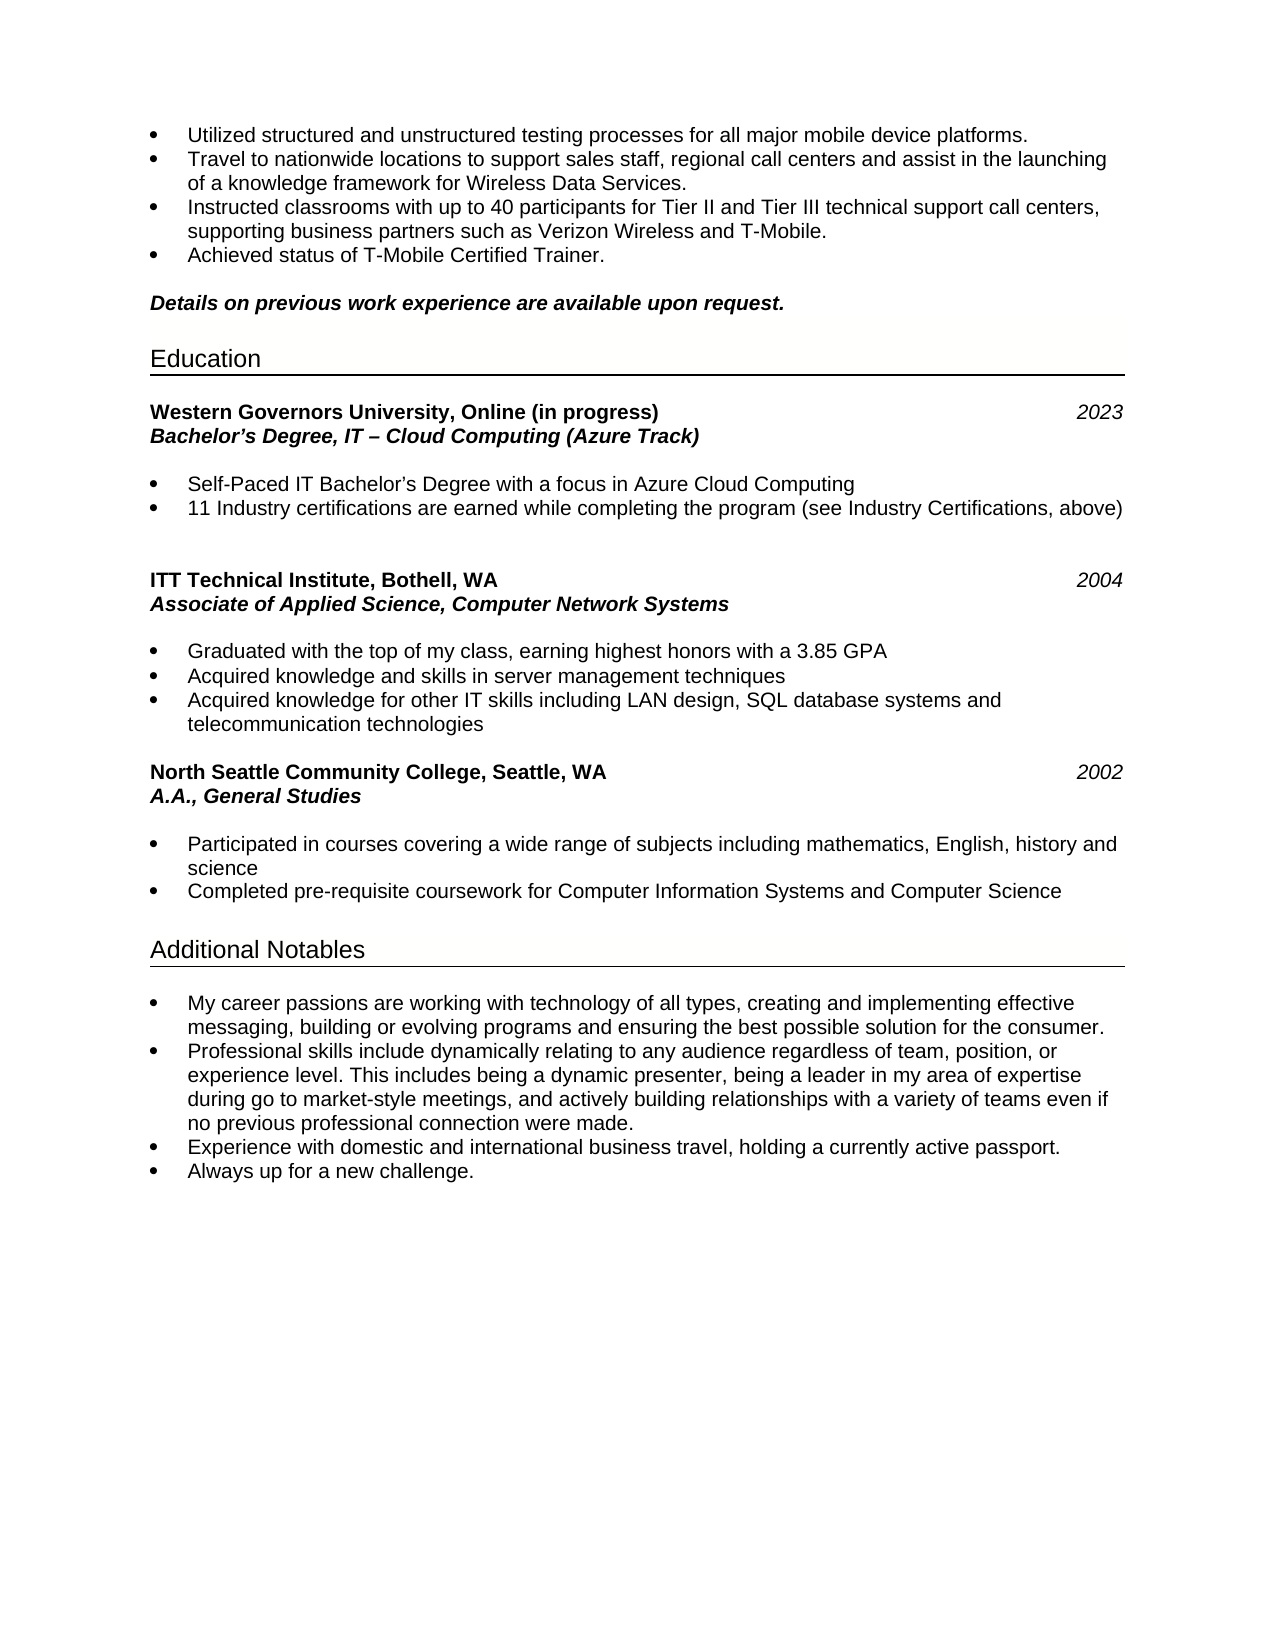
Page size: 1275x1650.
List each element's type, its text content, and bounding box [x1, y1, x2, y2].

list Graduated with the top of my class, earning highest honors with a 3.85 GPA [150, 639, 1125, 663]
list 11 Industry certifications are earned while completing the program (see Industry Certifications, above) [150, 496, 1125, 519]
text A.A., General Studies [150, 783, 1125, 807]
list Completed pre-requisite coursework for Computer Information Systems and Computer Science [150, 879, 1125, 903]
list Travel to nationwide locations to support sales staff, regional call centers and assist in the launching of a knowledge framework for Wireless Data Services. [150, 147, 1125, 195]
text North Seattle Community College, Seattle, WA 2002 [150, 759, 1125, 783]
list Self-Paced IT Bachelor’s Degree with a focus in Azure Cloud Computing [150, 471, 1125, 496]
text Western Governors University, Online (in progress) 2023 [150, 399, 1125, 423]
text Bachelor’s Degree, IT – Cloud Computing (Azure Track) [150, 423, 1125, 447]
text Associate of Applied Science, Computer Network Systems [150, 591, 1125, 615]
list Professional skills include dynamically relating to any audience regardless of team, position, or experience level. This includes being a dynamic presenter, being a leader in my area of expertise during go to market-style meetings, and actively building relationships with a variety of teams even if no previous professional connection were made. [150, 1038, 1125, 1134]
list Instructed classrooms with up to 40 participants for Tier II and Tier III technical support call centers, supporting business partners such as Verizon Wireless and T-Mobile. [150, 195, 1125, 243]
list Always up for a new challenge. [150, 1158, 1125, 1183]
text ITT Technical Institute, Bothell, WA 2004 [150, 567, 1125, 591]
text Education [150, 344, 1125, 374]
list Acquired knowledge for other IT skills including LAN design, SQL database systems and telecommunication technologies [150, 687, 1125, 736]
text Details on previous work experience are available upon request. [150, 291, 1125, 315]
list Experience with domestic and international business travel, holding a currently active passport. [150, 1134, 1125, 1158]
text Additional Notables [150, 935, 1125, 966]
list Achieved status of T-Mobile Certified Trainer. [150, 243, 1125, 267]
list Acquired knowledge and skills in server management techniques [150, 663, 1125, 687]
list My career passions are working with technology of all types, creating and implementing effective messaging, building or evolving programs and ensuring the best possible solution for the consumer. [150, 991, 1125, 1038]
list Participated in courses covering a wide range of subjects including mathematics, English, history and science [150, 831, 1125, 879]
list Utilized structured and unstructured testing processes for all major mobile device platforms. [150, 123, 1125, 147]
